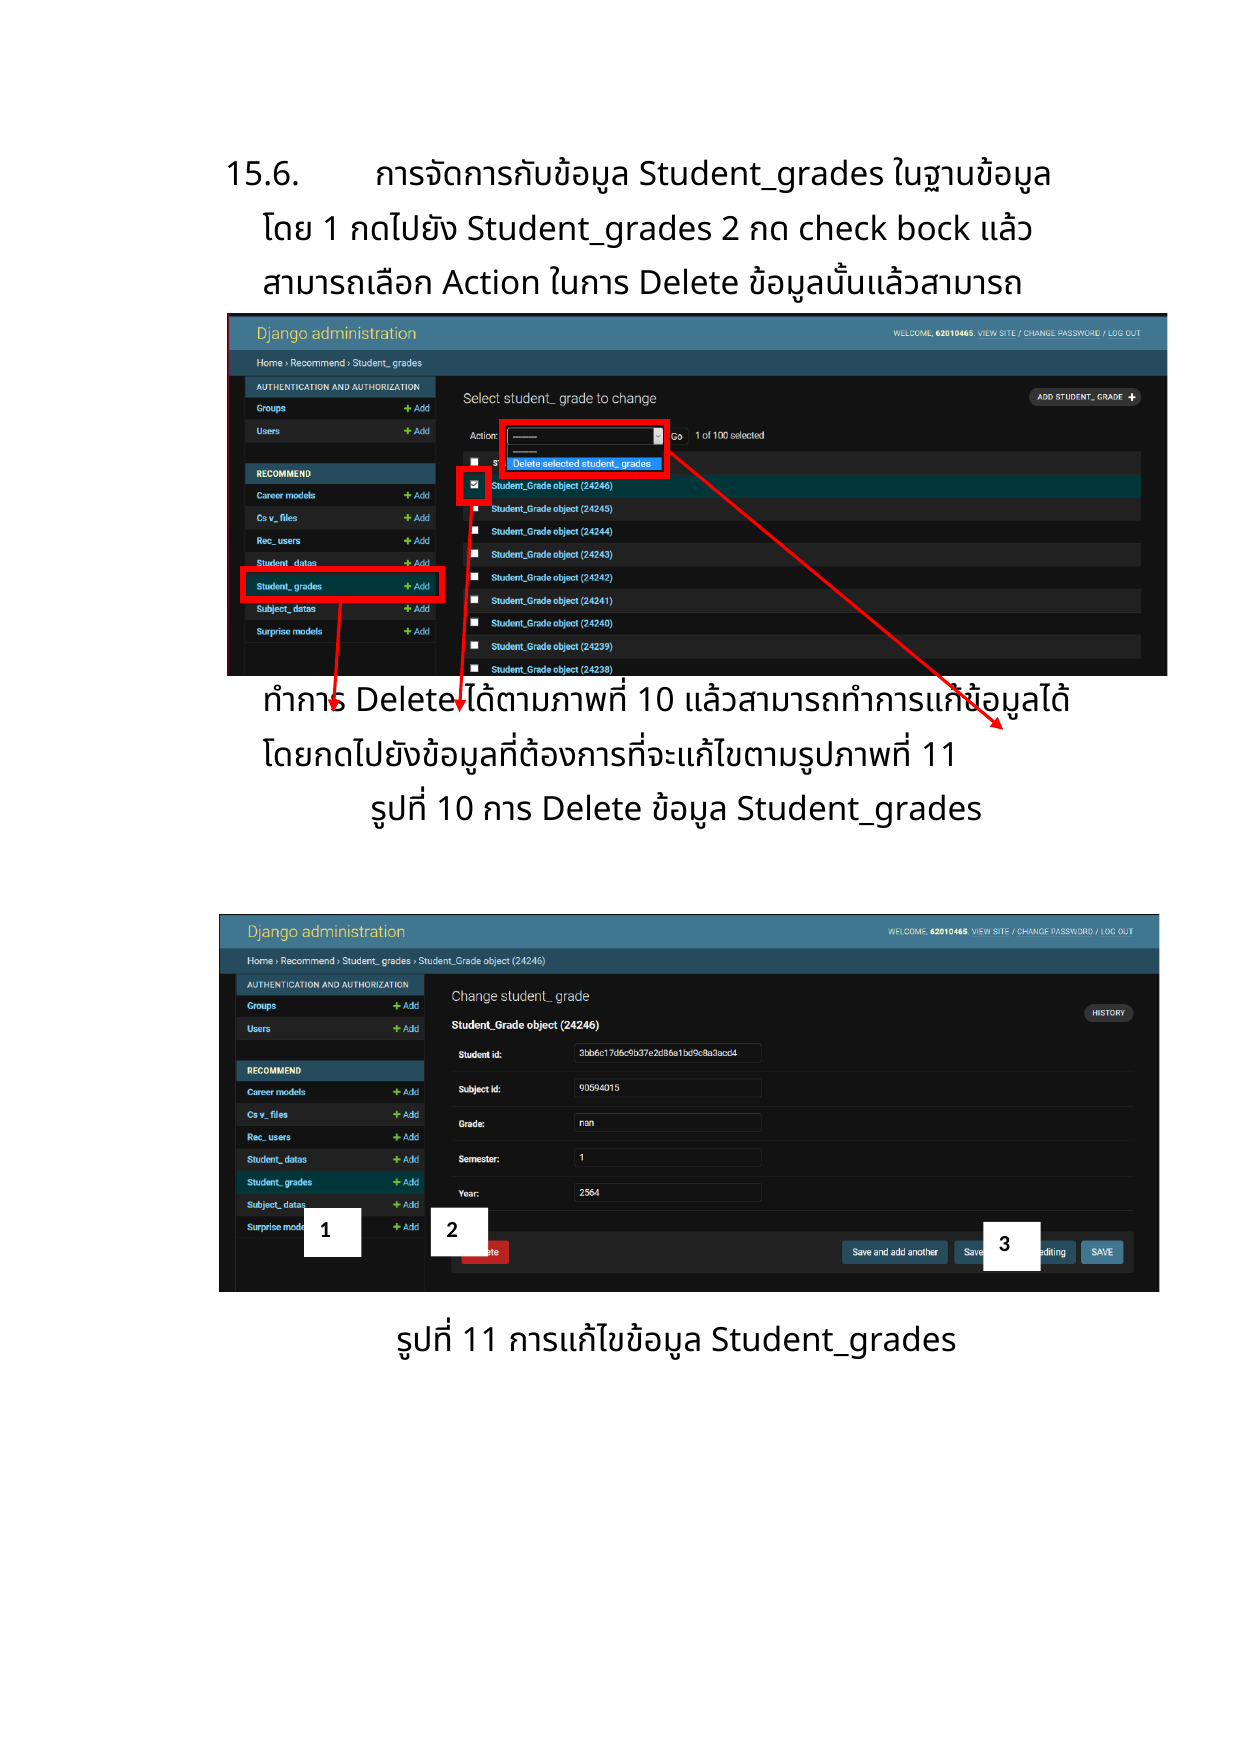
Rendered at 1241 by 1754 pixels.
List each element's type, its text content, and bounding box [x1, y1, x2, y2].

picture [463, 472, 485, 499]
picture [246, 572, 439, 596]
list รูปที่ 10 การ Delete ข้อมูล Student_grades [262, 785, 1090, 836]
picture [227, 313, 1168, 676]
picture [505, 425, 664, 472]
picture [219, 914, 1160, 1292]
list รูปที่ 11 การแก้ไขข้อมูล Student_grades [262, 1292, 1090, 1366]
